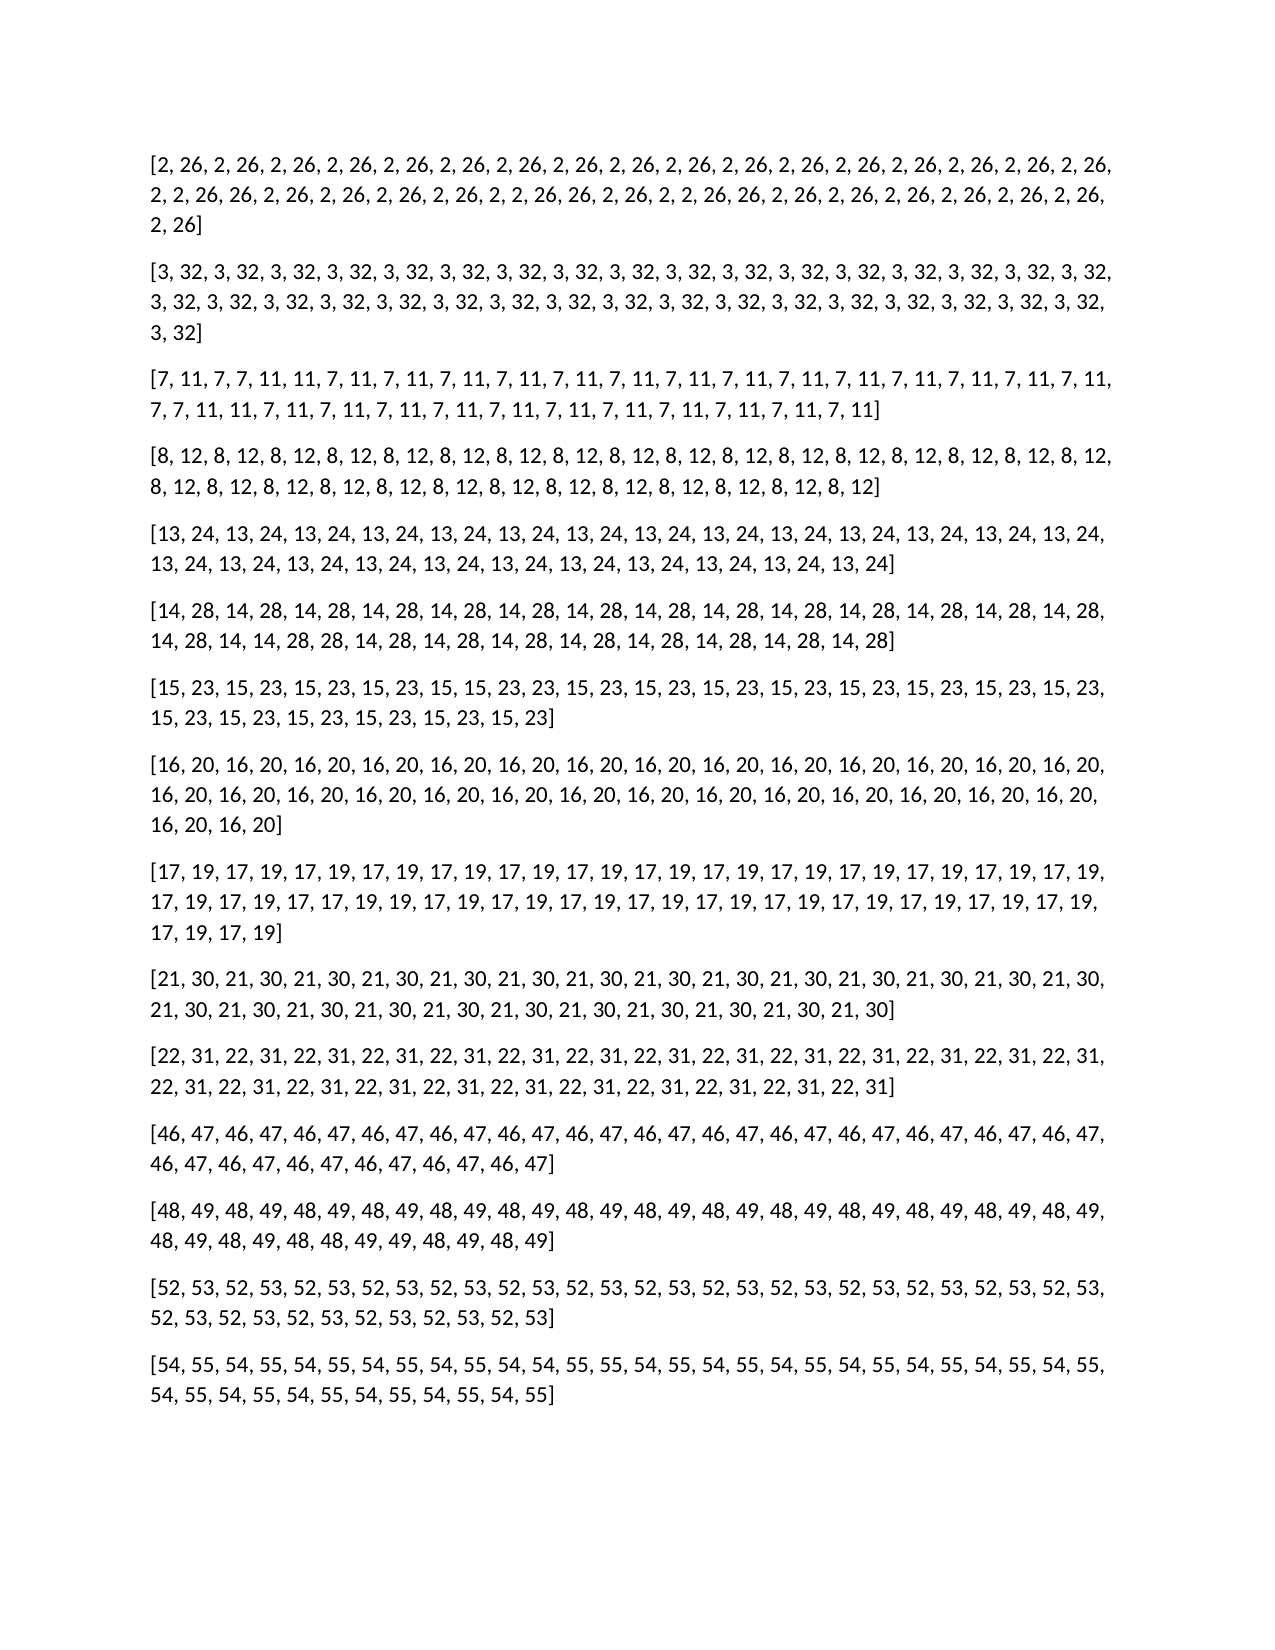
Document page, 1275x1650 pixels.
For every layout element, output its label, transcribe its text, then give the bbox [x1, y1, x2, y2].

text [2, 26, 2, 26, 2, 26, 2, 26, 2, 26, 2, 26, 2, 26, 2, 26, 2, 26, 2, 26, 2, 26, 2, 26, 2, 26, 2, 26, 2, 26, 2, 26, 2, 26, 2, 2, 26, 26, 2, 26, 2, 26, 2, 26, 2, 26, 2, 2, 26, 26, 2, 26, 2, 2, 26, 26, 2, 26, 2, 26, 2, 26, 2, 26, 2, 26, 2, 26, 2, 26] [150, 150, 1125, 238]
text [54, 55, 54, 55, 54, 55, 54, 55, 54, 55, 54, 54, 55, 55, 54, 55, 54, 55, 54, 55, 54, 55, 54, 55, 54, 55, 54, 55, 54, 55, 54, 55, 54, 55, 54, 55, 54, 55, 54, 55] [150, 1350, 1125, 1408]
text [48, 49, 48, 49, 48, 49, 48, 49, 48, 49, 48, 49, 48, 49, 48, 49, 48, 49, 48, 49, 48, 49, 48, 49, 48, 49, 48, 49, 48, 49, 48, 49, 48, 48, 49, 49, 48, 49, 48, 49] [150, 1196, 1125, 1254]
text [15, 23, 15, 23, 15, 23, 15, 23, 15, 15, 23, 23, 15, 23, 15, 23, 15, 23, 15, 23, 15, 23, 15, 23, 15, 23, 15, 23, 15, 23, 15, 23, 15, 23, 15, 23, 15, 23, 15, 23] [150, 673, 1125, 731]
text [13, 24, 13, 24, 13, 24, 13, 24, 13, 24, 13, 24, 13, 24, 13, 24, 13, 24, 13, 24, 13, 24, 13, 24, 13, 24, 13, 24, 13, 24, 13, 24, 13, 24, 13, 24, 13, 24, 13, 24, 13, 24, 13, 24, 13, 24, 13, 24, 13, 24] [150, 519, 1125, 577]
text [14, 28, 14, 28, 14, 28, 14, 28, 14, 28, 14, 28, 14, 28, 14, 28, 14, 28, 14, 28, 14, 28, 14, 28, 14, 28, 14, 28, 14, 28, 14, 14, 28, 28, 14, 28, 14, 28, 14, 28, 14, 28, 14, 28, 14, 28, 14, 28, 14, 28] [150, 596, 1125, 654]
text [17, 19, 17, 19, 17, 19, 17, 19, 17, 19, 17, 19, 17, 19, 17, 19, 17, 19, 17, 19, 17, 19, 17, 19, 17, 19, 17, 19, 17, 19, 17, 19, 17, 17, 19, 19, 17, 19, 17, 19, 17, 19, 17, 19, 17, 19, 17, 19, 17, 19, 17, 19, 17, 19, 17, 19, 17, 19, 17, 19] [150, 857, 1125, 946]
text [46, 47, 46, 47, 46, 47, 46, 47, 46, 47, 46, 47, 46, 47, 46, 47, 46, 47, 46, 47, 46, 47, 46, 47, 46, 47, 46, 47, 46, 47, 46, 47, 46, 47, 46, 47, 46, 47, 46, 47] [150, 1119, 1125, 1177]
text [52, 53, 52, 53, 52, 53, 52, 53, 52, 53, 52, 53, 52, 53, 52, 53, 52, 53, 52, 53, 52, 53, 52, 53, 52, 53, 52, 53, 52, 53, 52, 53, 52, 53, 52, 53, 52, 53, 52, 53] [150, 1273, 1125, 1331]
text [3, 32, 3, 32, 3, 32, 3, 32, 3, 32, 3, 32, 3, 32, 3, 32, 3, 32, 3, 32, 3, 32, 3, 32, 3, 32, 3, 32, 3, 32, 3, 32, 3, 32, 3, 32, 3, 32, 3, 32, 3, 32, 3, 32, 3, 32, 3, 32, 3, 32, 3, 32, 3, 32, 3, 32, 3, 32, 3, 32, 3, 32, 3, 32, 3, 32, 3, 32, 3, 32] [150, 257, 1125, 346]
text [16, 20, 16, 20, 16, 20, 16, 20, 16, 20, 16, 20, 16, 20, 16, 20, 16, 20, 16, 20, 16, 20, 16, 20, 16, 20, 16, 20, 16, 20, 16, 20, 16, 20, 16, 20, 16, 20, 16, 20, 16, 20, 16, 20, 16, 20, 16, 20, 16, 20, 16, 20, 16, 20, 16, 20, 16, 20, 16, 20] [150, 750, 1125, 838]
text [22, 31, 22, 31, 22, 31, 22, 31, 22, 31, 22, 31, 22, 31, 22, 31, 22, 31, 22, 31, 22, 31, 22, 31, 22, 31, 22, 31, 22, 31, 22, 31, 22, 31, 22, 31, 22, 31, 22, 31, 22, 31, 22, 31, 22, 31, 22, 31, 22, 31] [150, 1042, 1125, 1100]
text [7, 11, 7, 7, 11, 11, 7, 11, 7, 11, 7, 11, 7, 11, 7, 11, 7, 11, 7, 11, 7, 11, 7, 11, 7, 11, 7, 11, 7, 11, 7, 11, 7, 11, 7, 7, 11, 11, 7, 11, 7, 11, 7, 11, 7, 11, 7, 11, 7, 11, 7, 11, 7, 11, 7, 11, 7, 11, 7, 11] [150, 364, 1125, 423]
text [8, 12, 8, 12, 8, 12, 8, 12, 8, 12, 8, 12, 8, 12, 8, 12, 8, 12, 8, 12, 8, 12, 8, 12, 8, 12, 8, 12, 8, 12, 8, 12, 8, 12, 8, 12, 8, 12, 8, 12, 8, 12, 8, 12, 8, 12, 8, 12, 8, 12, 8, 12, 8, 12, 8, 12, 8, 12, 8, 12] [150, 442, 1125, 500]
text [21, 30, 21, 30, 21, 30, 21, 30, 21, 30, 21, 30, 21, 30, 21, 30, 21, 30, 21, 30, 21, 30, 21, 30, 21, 30, 21, 30, 21, 30, 21, 30, 21, 30, 21, 30, 21, 30, 21, 30, 21, 30, 21, 30, 21, 30, 21, 30, 21, 30] [150, 964, 1125, 1023]
